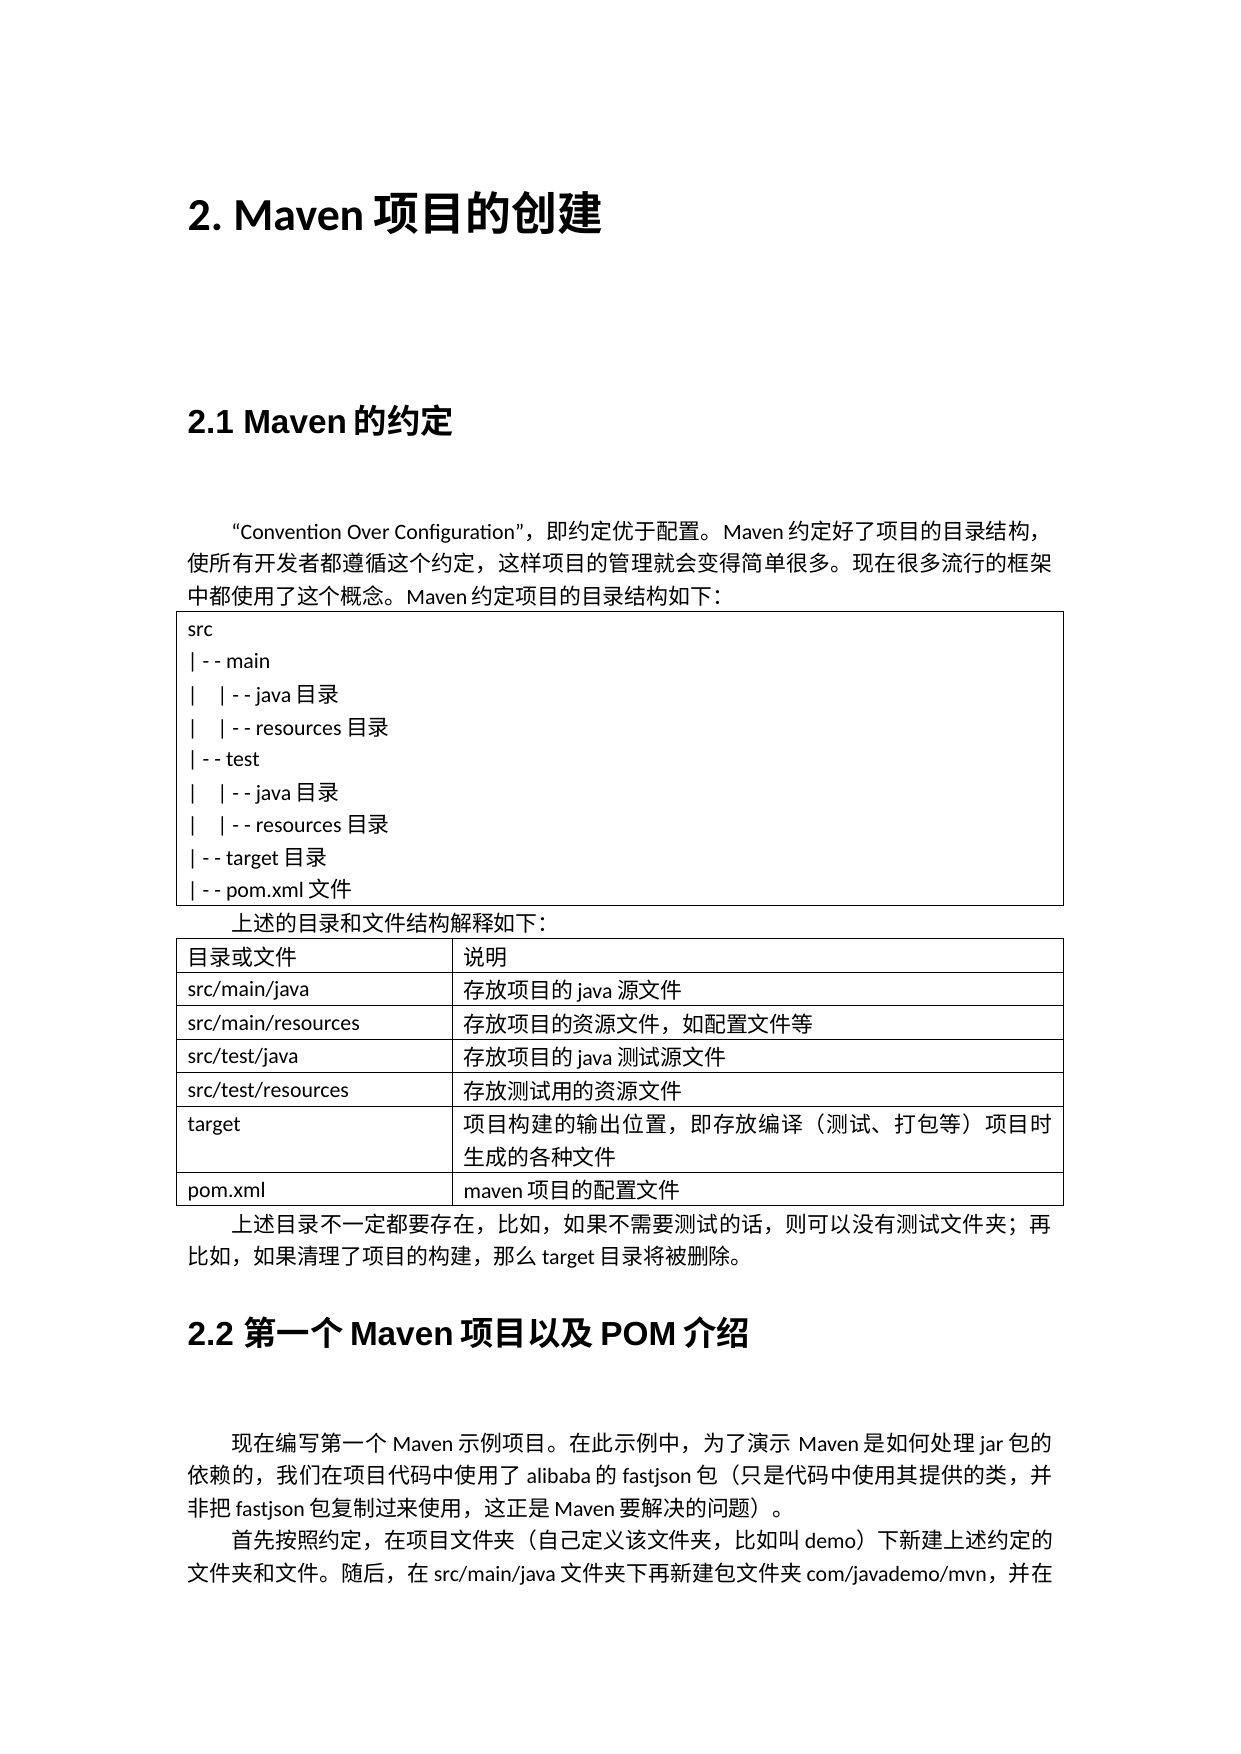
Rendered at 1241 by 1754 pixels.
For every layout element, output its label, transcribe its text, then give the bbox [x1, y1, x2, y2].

subtitle 2. Maven项目的创建 [187, 162, 1053, 259]
table_header 说明 [453, 939, 1063, 972]
table_cell 项目构建的输出位置，即存放编译（测试、打包等）项目时生成的各种文件 [453, 1107, 1063, 1172]
table_cell 存放项目的java源文件 [453, 973, 1063, 1005]
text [187, 1523, 1053, 1588]
text 现在编写第一个Maven示例项目。在此示例中，为了演示Maven是如何处理jar包的依赖的，我们在项目代码中使用了alibaba的fastjson包（只是代码中使用其提供的类，并非把fastjson包复制过来使用，这正是Maven要解决的问题）。 [187, 1425, 1053, 1523]
text 上述的目录和文件结构解释如下： [187, 906, 1053, 938]
subtitle 2.1 Maven的约定 [187, 387, 1053, 452]
table_cell src/test/resources [177, 1073, 452, 1106]
table_cell src/main/java [177, 973, 452, 1005]
table_cell 存放测试用的资源文件 [453, 1073, 1063, 1106]
table_cell src/main/resources [177, 1006, 452, 1039]
text “Convention Over Configuration”，即约定优于配置。Maven约定好了项目的目录结构，使所有开发者都遵循这个约定，这样项目的管理就会变得简单很多。现在很多流行的框架中都使用了这个概念。Maven约定项目的目录结构如下： [187, 513, 1053, 611]
text 上述目录不一定都要存在，比如，如果不需要测试的话，则可以没有测试文件夹；再比如，如果清理了项目的构建，那么target目录将被删除。 [187, 1206, 1053, 1271]
table_cell maven项目的配置文件 [453, 1173, 1063, 1205]
table_cell pom.xml [177, 1173, 452, 1205]
table_header 目录或文件 [177, 939, 452, 972]
table_cell src/test/java [177, 1040, 452, 1072]
table_cell 存放项目的java测试源文件 [453, 1040, 1063, 1072]
table_header src | - - main | | - - java目录 | | - - resources目录 | - - test | | - - java目录 | | - - resources目录 | - - target目录 | - - pom.xml文件 [177, 612, 1063, 904]
subtitle 2.2 第一个Maven项目以及POM介绍 [187, 1298, 1053, 1363]
table_cell 存放项目的资源文件，如配置文件等 [453, 1006, 1063, 1039]
table_cell target [177, 1107, 452, 1172]
